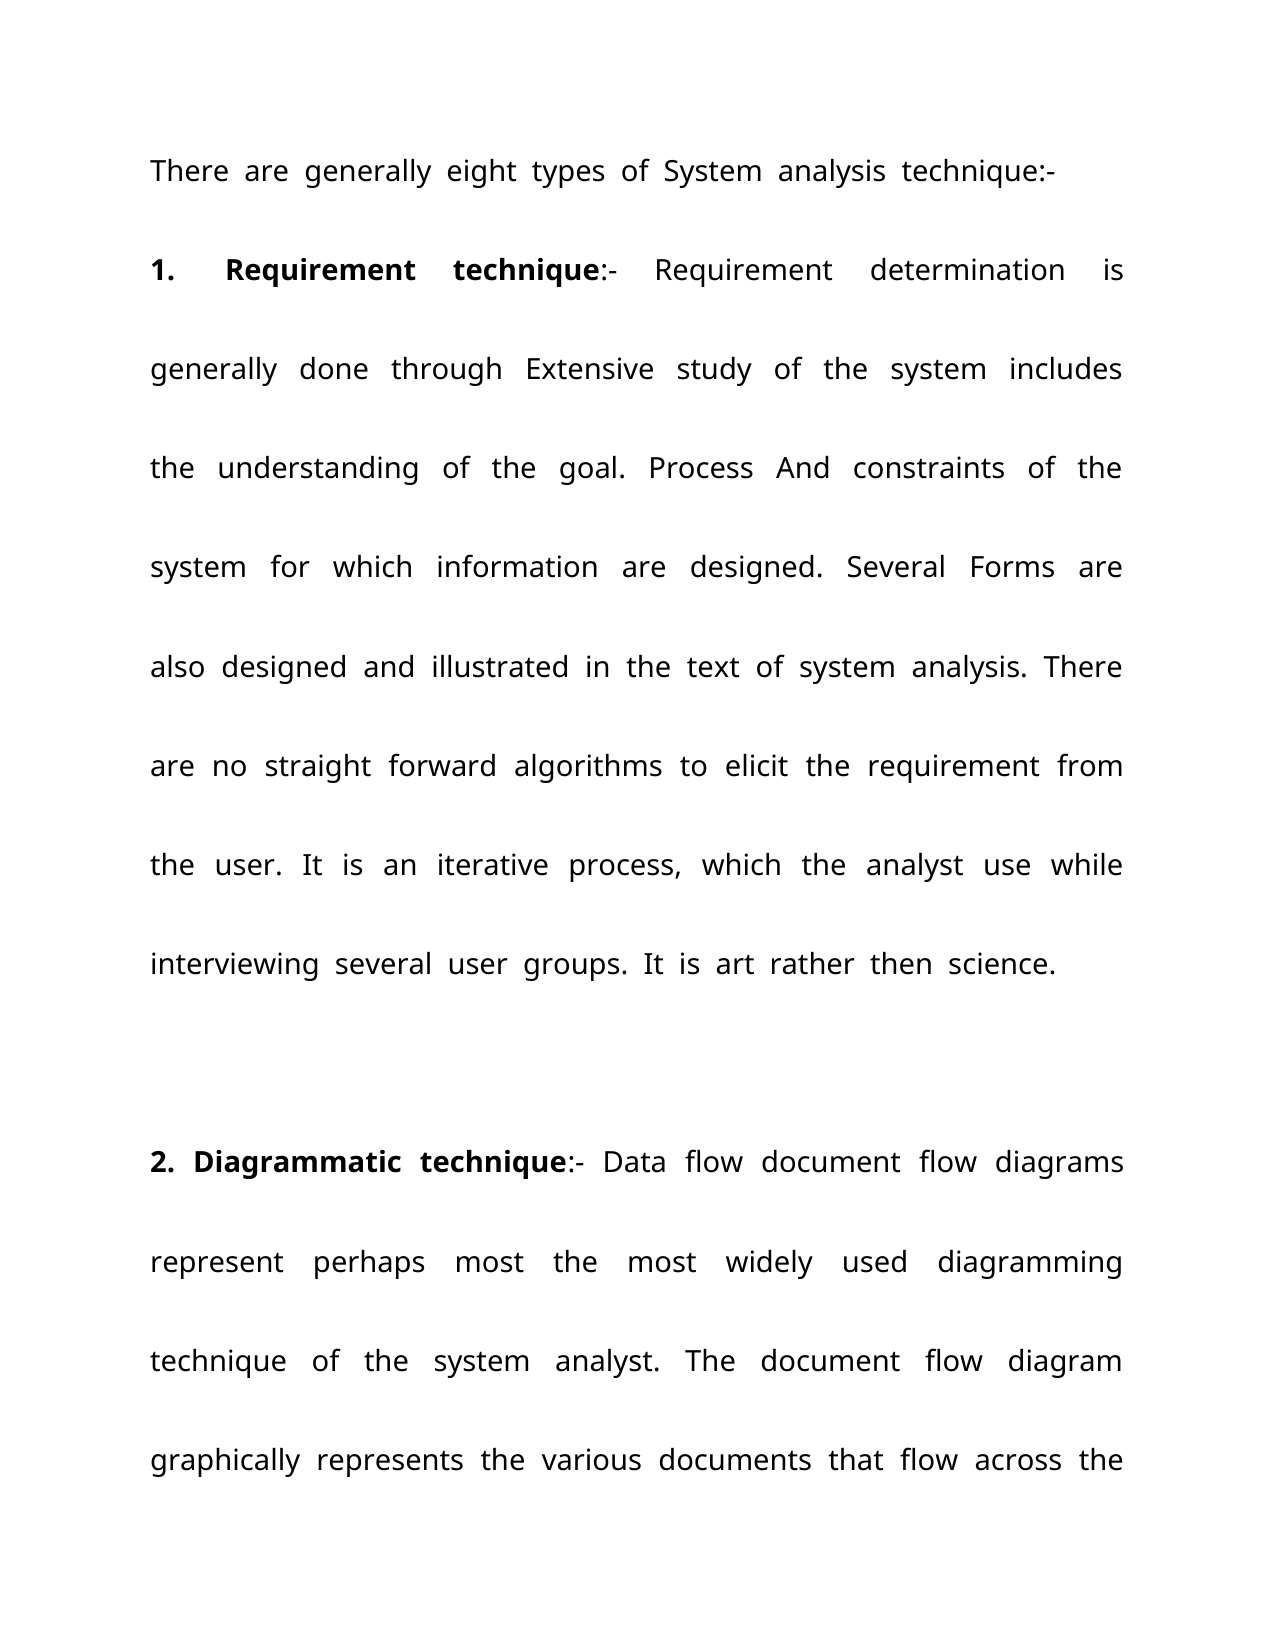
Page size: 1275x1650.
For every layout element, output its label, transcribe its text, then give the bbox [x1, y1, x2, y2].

text 1. Requirement technique:- Requirement determination is generally done through Extensive study of the system includes the understanding of the goal. Process And constraints of the system for which information are designed. Several Forms are also designed and illustrated in the text of system analysis. There are no straight forward algorithms to elicit the requirement from the user. It is an iterative process, which the analyst use while interviewing several user groups. It is art rather then science. [150, 249, 1125, 983]
text There are generally eight types of System analysis technique:- [150, 150, 1125, 190]
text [150, 1142, 1125, 1479]
